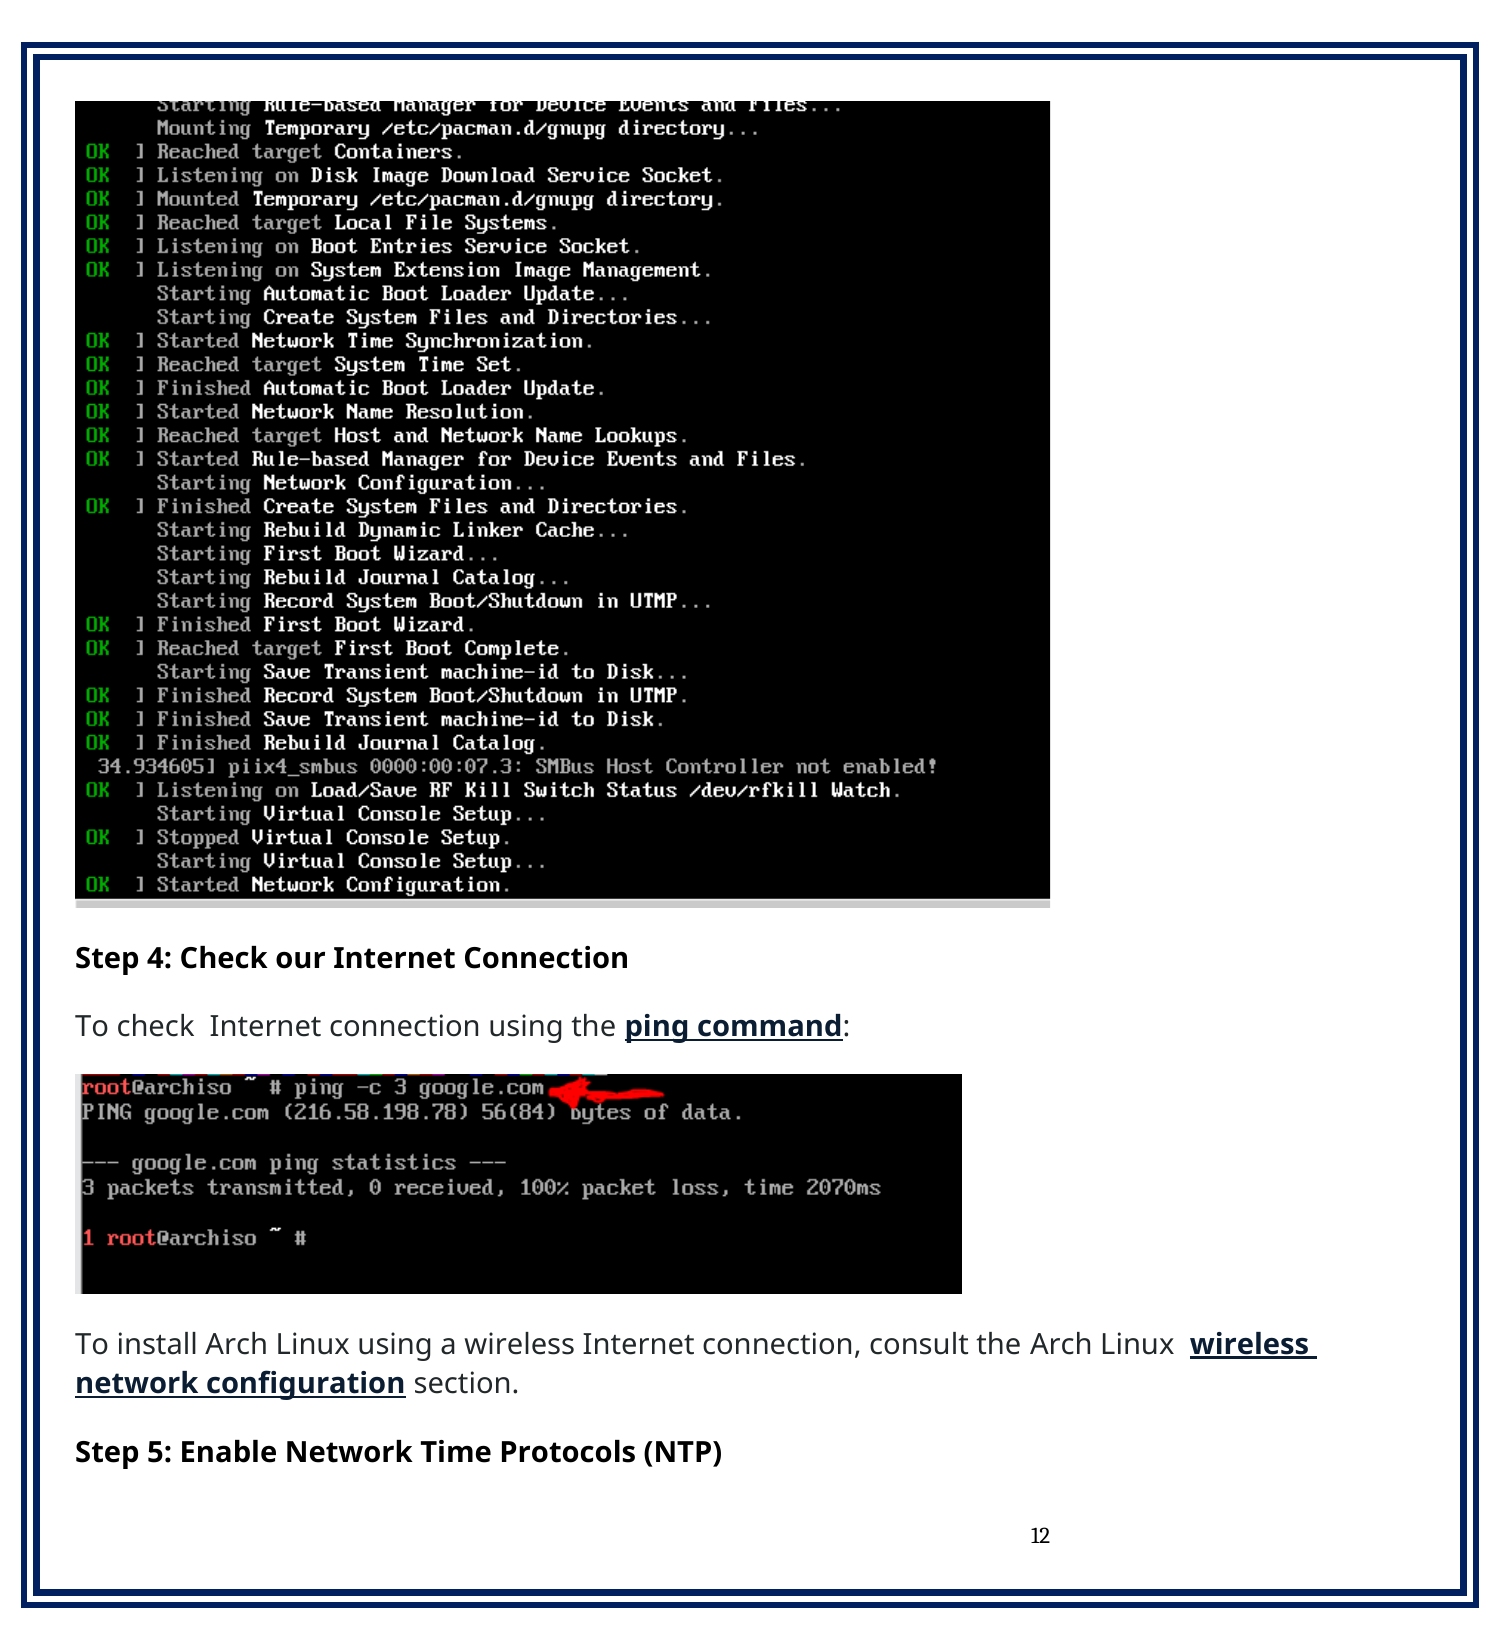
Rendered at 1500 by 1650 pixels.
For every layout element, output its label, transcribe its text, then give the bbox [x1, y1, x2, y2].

text To check Internet connection using the ping command: [75, 1006, 1425, 1045]
text To install Arch Linux using a wireless Internet connection, consult the Arch Linux wireless network configuration section. [75, 1323, 1425, 1402]
picture [75, 1074, 962, 1294]
text Step 4: Check our Internet Connection [75, 933, 1425, 977]
picture [75, 101, 1050, 908]
text Step 5: Enable Network Time Protocols (NTP) [75, 1427, 1425, 1471]
